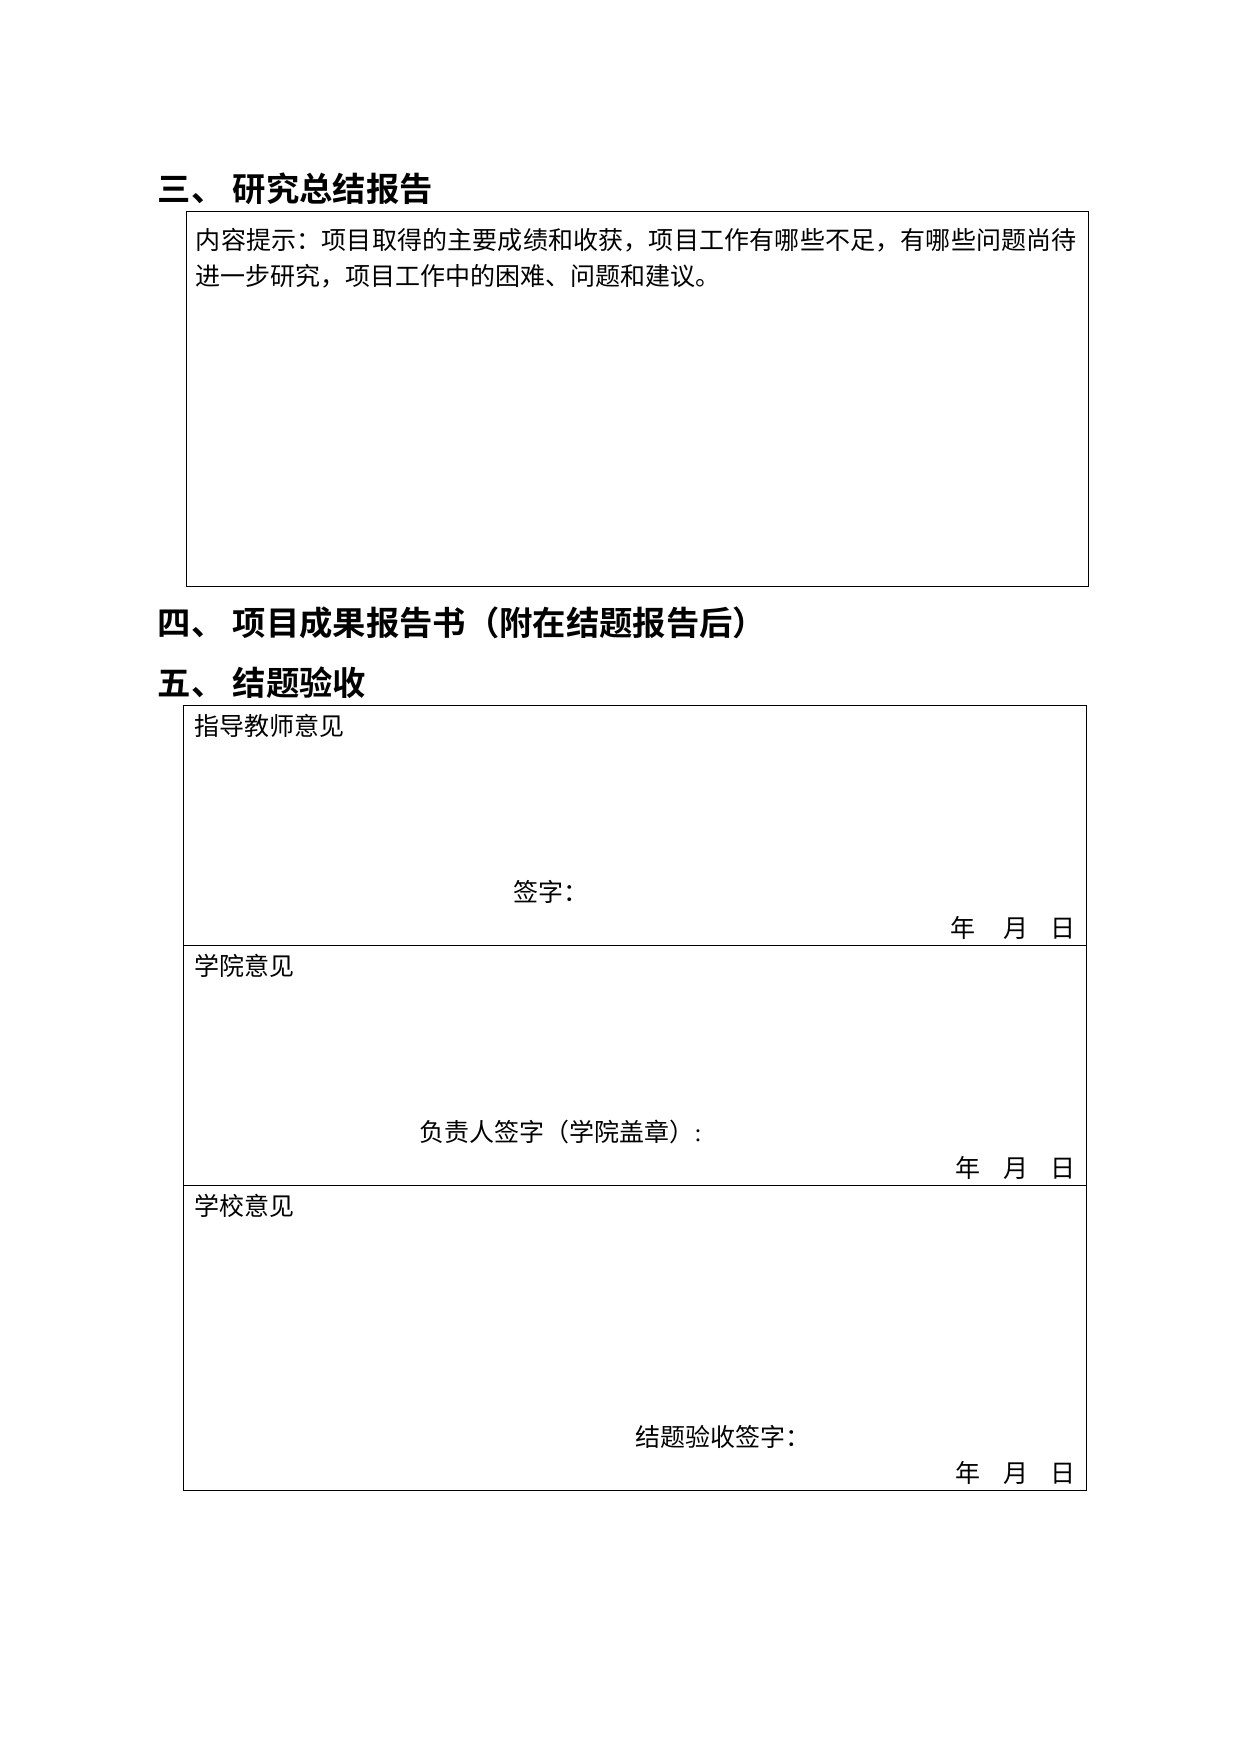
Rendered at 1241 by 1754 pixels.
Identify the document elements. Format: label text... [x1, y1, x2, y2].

list 结题验收 [158, 657, 1112, 705]
list 研究总结报告 [158, 162, 1112, 211]
table_cell 学院意见 负责人签字（学院盖章）: 年 月 日 [184, 946, 1086, 1185]
table_header 指导教师意见 签字： 年 月 日 [184, 706, 1086, 945]
table_cell 学校意见 结题验收签字： 年 月 日 [184, 1186, 1086, 1490]
list 项目成果报告书（附在结题报告后） [158, 596, 1112, 644]
